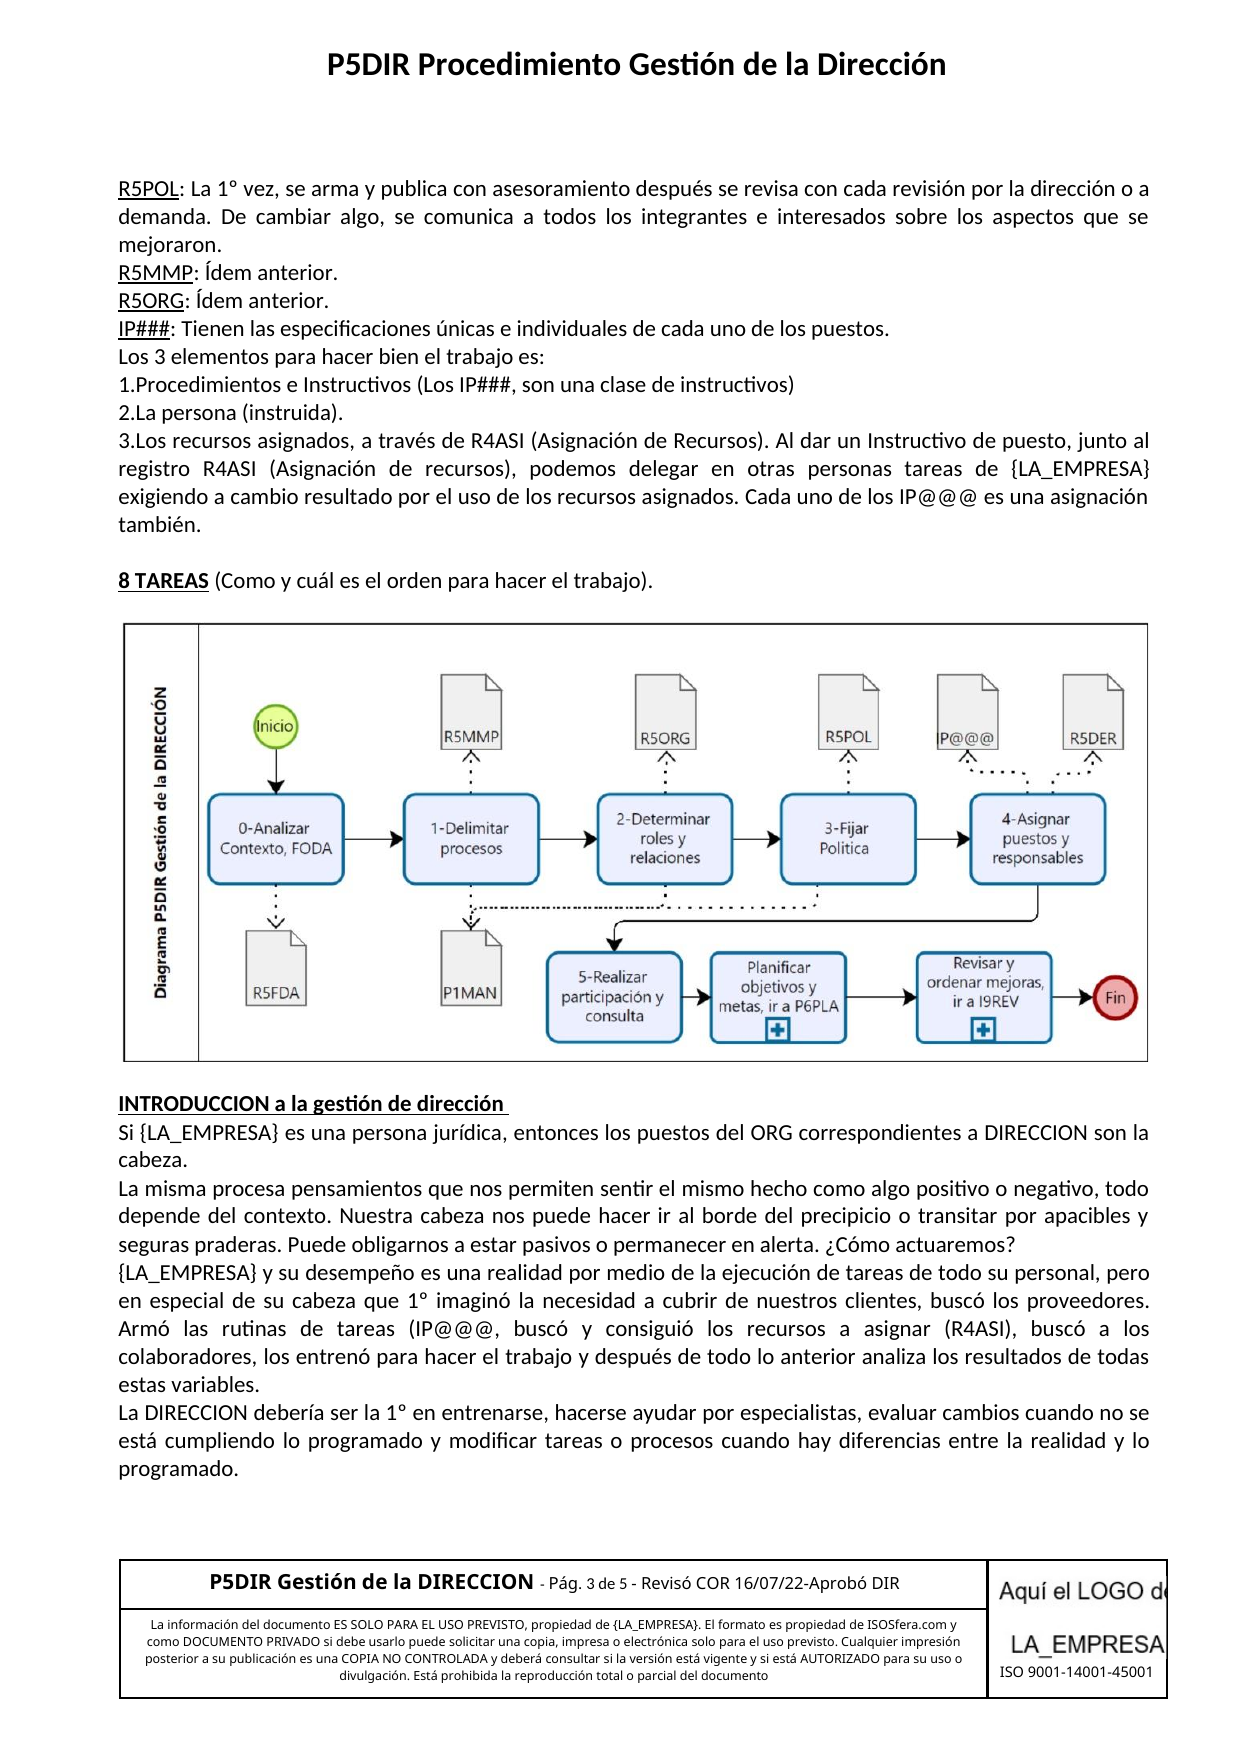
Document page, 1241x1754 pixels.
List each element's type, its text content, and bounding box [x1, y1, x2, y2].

text IP###: Tienen las especificaciones únicas e individuales de cada uno de los puestos. [118, 314, 1152, 342]
text R5MMP: Ídem anterior. [118, 258, 1152, 286]
text {LA_EMPRESA} y su desempeño es una realidad por medio de la ejecución de tareas de todo su personal, pero en especial de su cabeza que 1º imaginó la necesidad a cubrir de nuestros clientes, buscó los proveedores. Armó las rutinas de tareas (IP@@@, buscó y consiguió los recursos a asignar (R4ASI), buscó a los colaboradores, los entrenó para hacer el trabajo y después de todo lo anterior analiza los resultados de todas estas variables. [118, 1258, 1152, 1398]
text 3.Los recursos asignados, a través de R4ASI (Asignación de Recursos). Al dar un Instructivo de puesto, junto al registro R4ASI (Asignación de recursos), podemos delegar en otras personas tareas de {LA_EMPRESA} exigiendo a cambio resultado por el uso de los recursos asignados. Cada uno de los IP@@@ es una asignación también. [118, 426, 1152, 538]
text 2.La persona (instruida). [118, 398, 1152, 426]
text 1.Procedimientos e Instructivos (Los IP###, son una clase de instructivos) [118, 370, 1152, 398]
text La misma procesa pensamientos que nos permiten sentir el mismo hecho como algo positivo o negativo, todo depende del contexto. Nuestra cabeza nos puede hacer ir al borde del precipicio o transitar por apacibles y seguras praderas. Puede obligarnos a estar pasivos o permanecer en alerta. ¿Cómo actuaremos? [118, 1174, 1152, 1258]
text INTRODUCCION a la gestión de dirección [118, 1089, 1152, 1118]
text R5POL: La 1º vez, se arma y publica con asesoramiento después se revisa con cada revisión por la dirección o a demanda. De cambiar algo, se comunica a todos los integrantes e interesados sobre los aspectos que se mejoraron. [118, 174, 1152, 258]
picture [121, 622, 1149, 1062]
text R5ORG: Ídem anterior. [118, 286, 1152, 314]
picture [998, 1576, 1167, 1659]
text Los 3 elementos para hacer bien el trabajo es: [118, 342, 1152, 370]
text Si {LA_EMPRESA} es una persona jurídica, entonces los puestos del ORG correspondientes a DIRECCION son la cabeza. [118, 1118, 1152, 1174]
text La DIRECCION debería ser la 1º en entrenarse, hacerse ayudar por especialistas, evaluar cambios cuando no se está cumpliendo lo programado y modificar tareas o procesos cuando hay diferencias entre la realidad y lo programado. [118, 1398, 1152, 1482]
text 8 TAREAS (Como y cuál es el orden para hacer el trabajo). [118, 566, 1152, 594]
